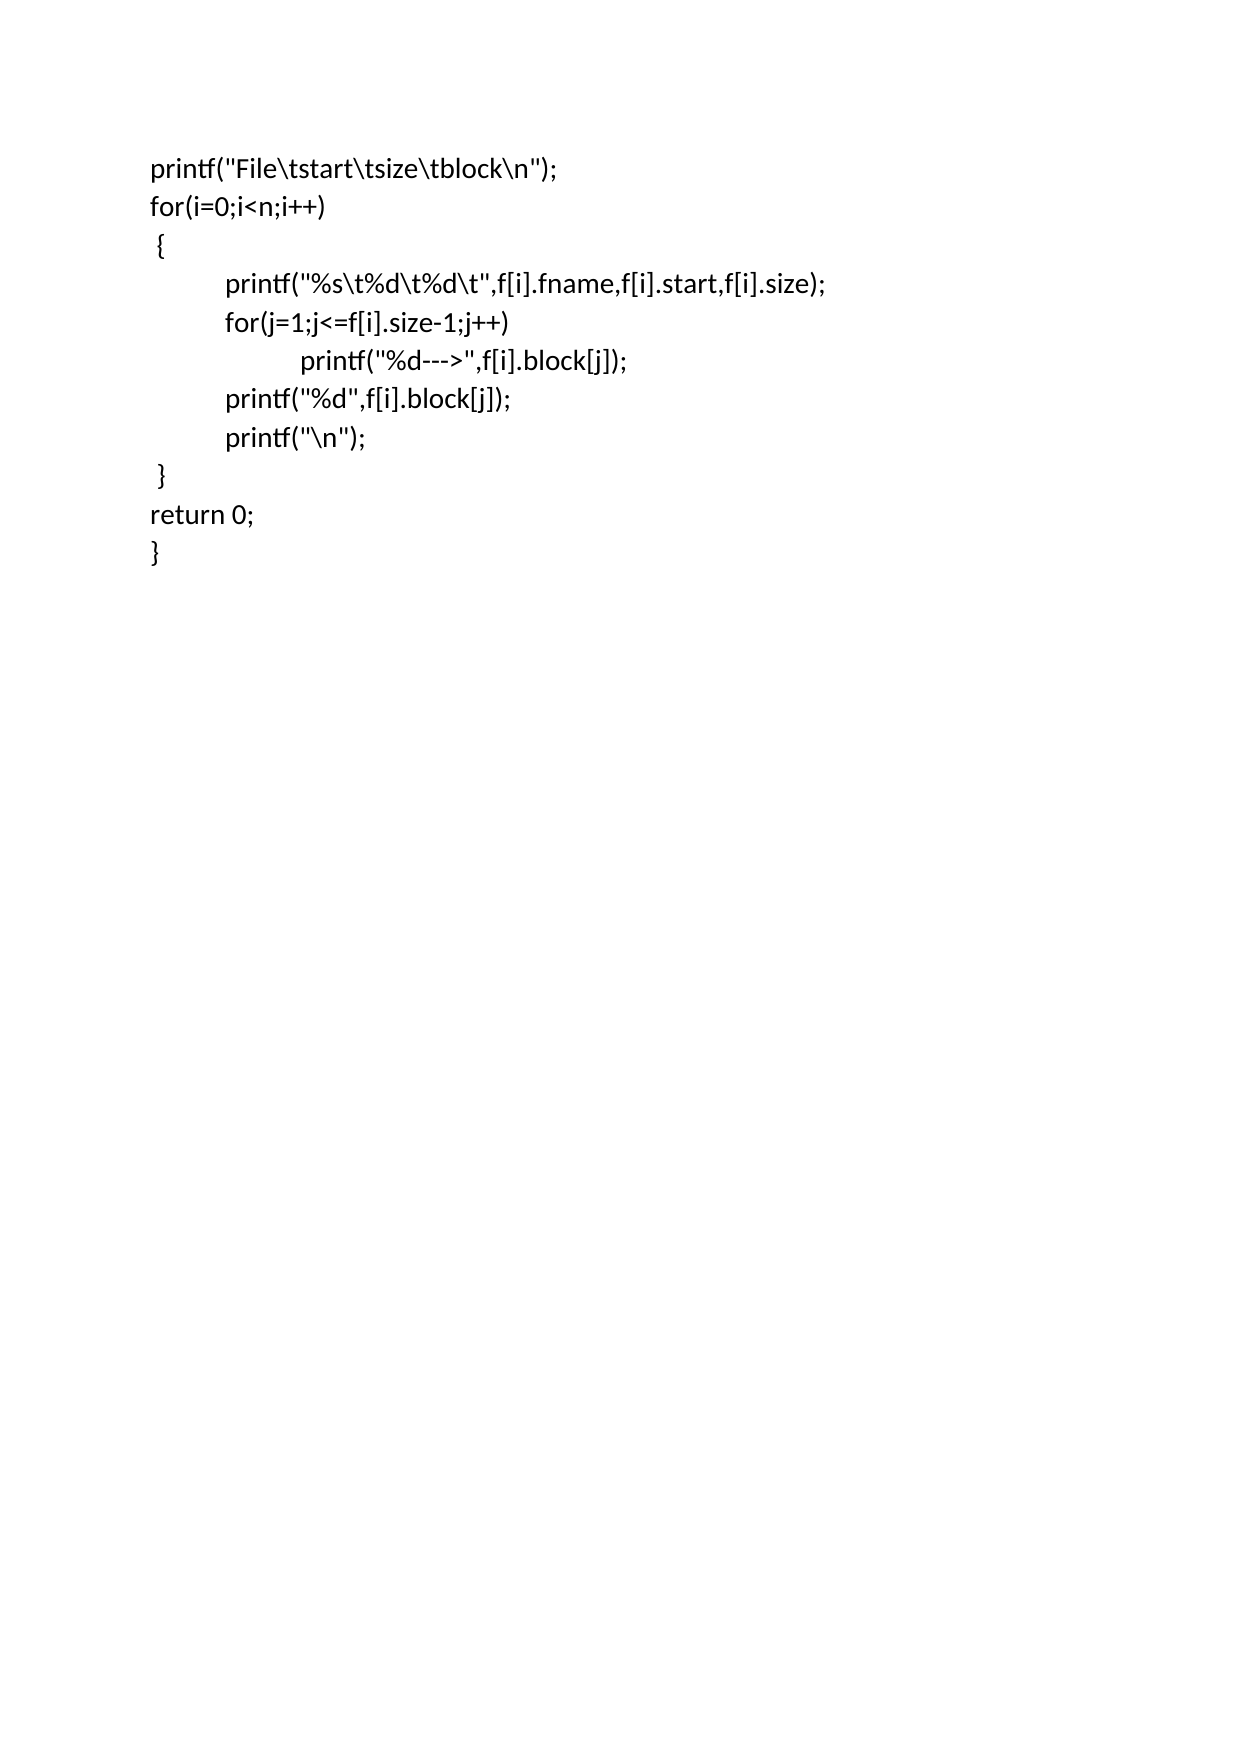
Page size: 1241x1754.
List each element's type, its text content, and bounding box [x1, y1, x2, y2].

text } [150, 457, 1090, 493]
text printf("%s\t%d\t%d\t",f[i].fname,f[i].start,f[i].size); [150, 265, 1090, 301]
text printf("\n"); [150, 419, 1090, 455]
text printf("%d--->",f[i].block[j]); [150, 342, 1090, 378]
text for(j=1;j<=f[i].size-1;j++) [150, 304, 1090, 339]
text { [150, 227, 1090, 262]
text } [150, 534, 1090, 570]
text printf("%d",f[i].block[j]); [150, 381, 1090, 416]
text for(i=0;i<n;i++) [150, 188, 1090, 224]
text return 0; [150, 496, 1090, 532]
text printf("File\tstart\tsize\tblock\n"); [150, 150, 1090, 186]
